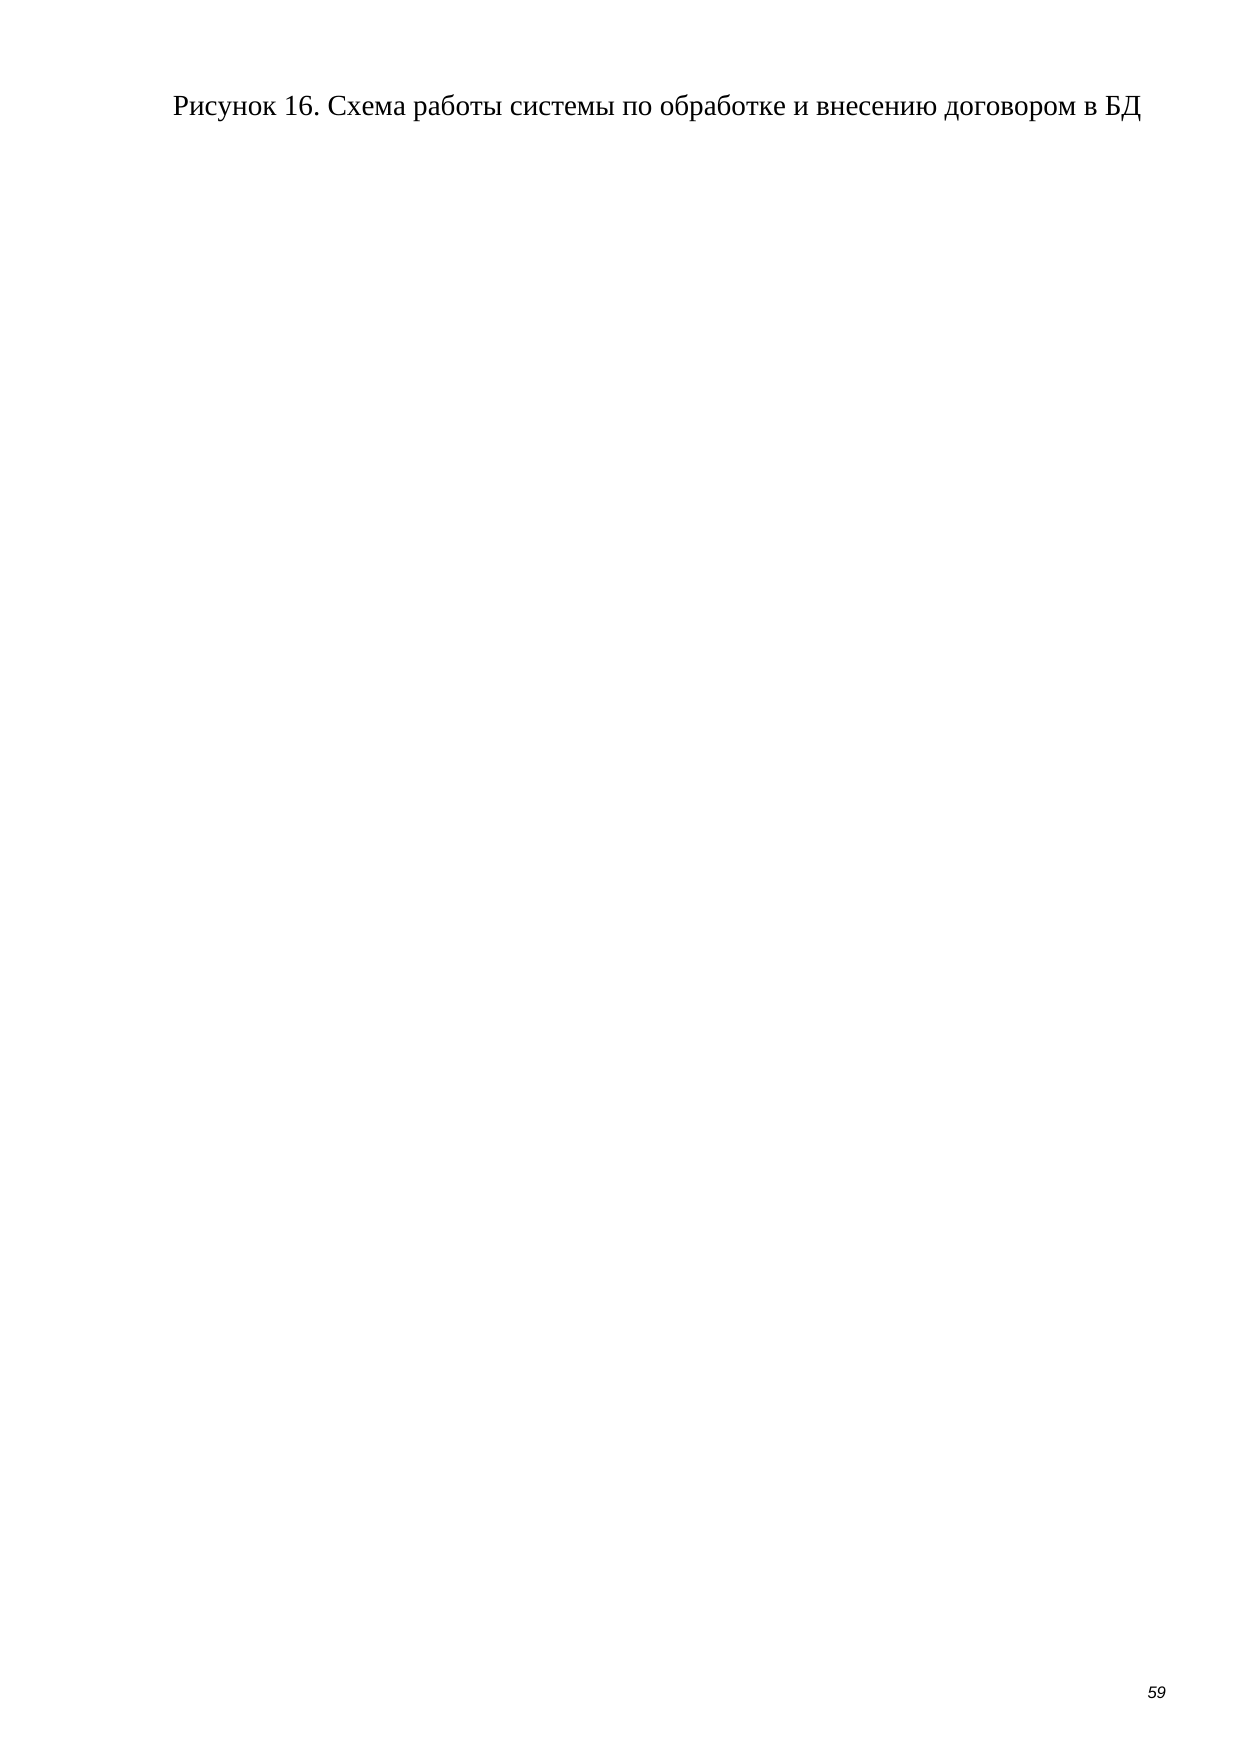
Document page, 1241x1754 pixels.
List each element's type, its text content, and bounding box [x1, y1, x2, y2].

text Рисунок 16. Схема работы системы по обработке и внесению договором в БД [148, 88, 1167, 121]
